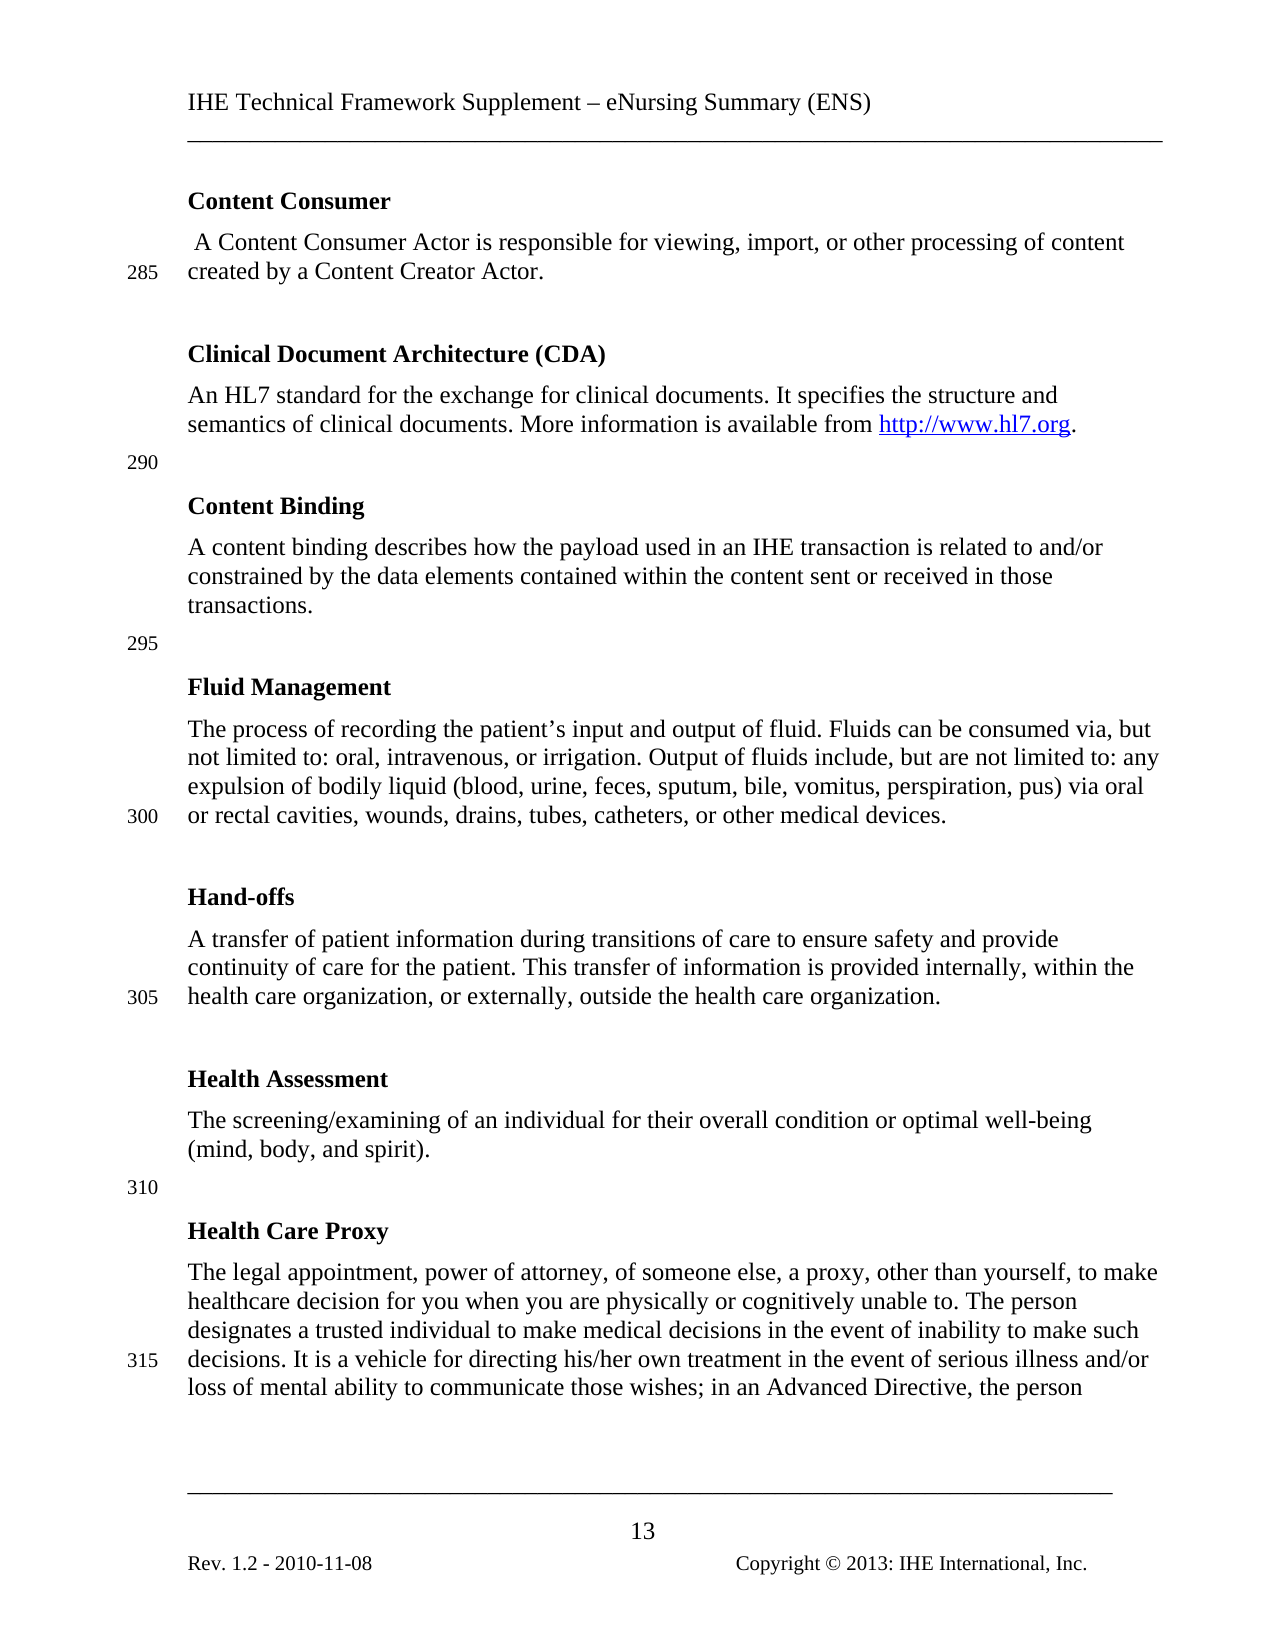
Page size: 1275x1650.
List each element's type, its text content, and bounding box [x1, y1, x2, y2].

text An HL7 standard for the exchange for clinical documents. It specifies the structure and semantics of clinical documents. More information is available from http://www.hl7.org. [187, 380, 1162, 437]
text The screening/examining of an individual for their overall condition or optimal well-being (mind, body, and spirit). [187, 1105, 1162, 1162]
text Content Consumer [187, 186, 1162, 215]
text Hand-offs [187, 882, 1162, 911]
text A content binding describes how the payload used in an IHE transaction is related to and/or constrained by the data elements contained within the content sent or received in those transactions. [187, 532, 1162, 619]
text Clinical Document Architecture (CDA) [187, 339, 1162, 367]
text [187, 1257, 1162, 1401]
text The process of recording the patient’s input and output of fluid. Fluids can be consumed via, but not limited to: oral, intravenous, or irrigation. Output of fluids include, but are not limited to: any expulsion of bodily liquid (blood, urine, feces, sputum, bile, vomitus, perspiration, pus) via oral or rectal cavities, wounds, drains, tubes, catheters, or other medical devices. [187, 714, 1162, 829]
text Health Assessment [187, 1064, 1162, 1092]
text Fluid Management [187, 672, 1162, 701]
text A transfer of patient information during transitions of care to ensure safety and provide continuity of care for the patient. This transfer of information is provided internally, within the health care organization, or externally, outside the health care organization. [187, 924, 1162, 1010]
text Health Care Proxy [187, 1216, 1162, 1245]
text Content Binding [187, 491, 1162, 520]
text A Content Consumer Actor is responsible for viewing, import, or other processing of content created by a Content Creator Actor. [187, 227, 1162, 285]
